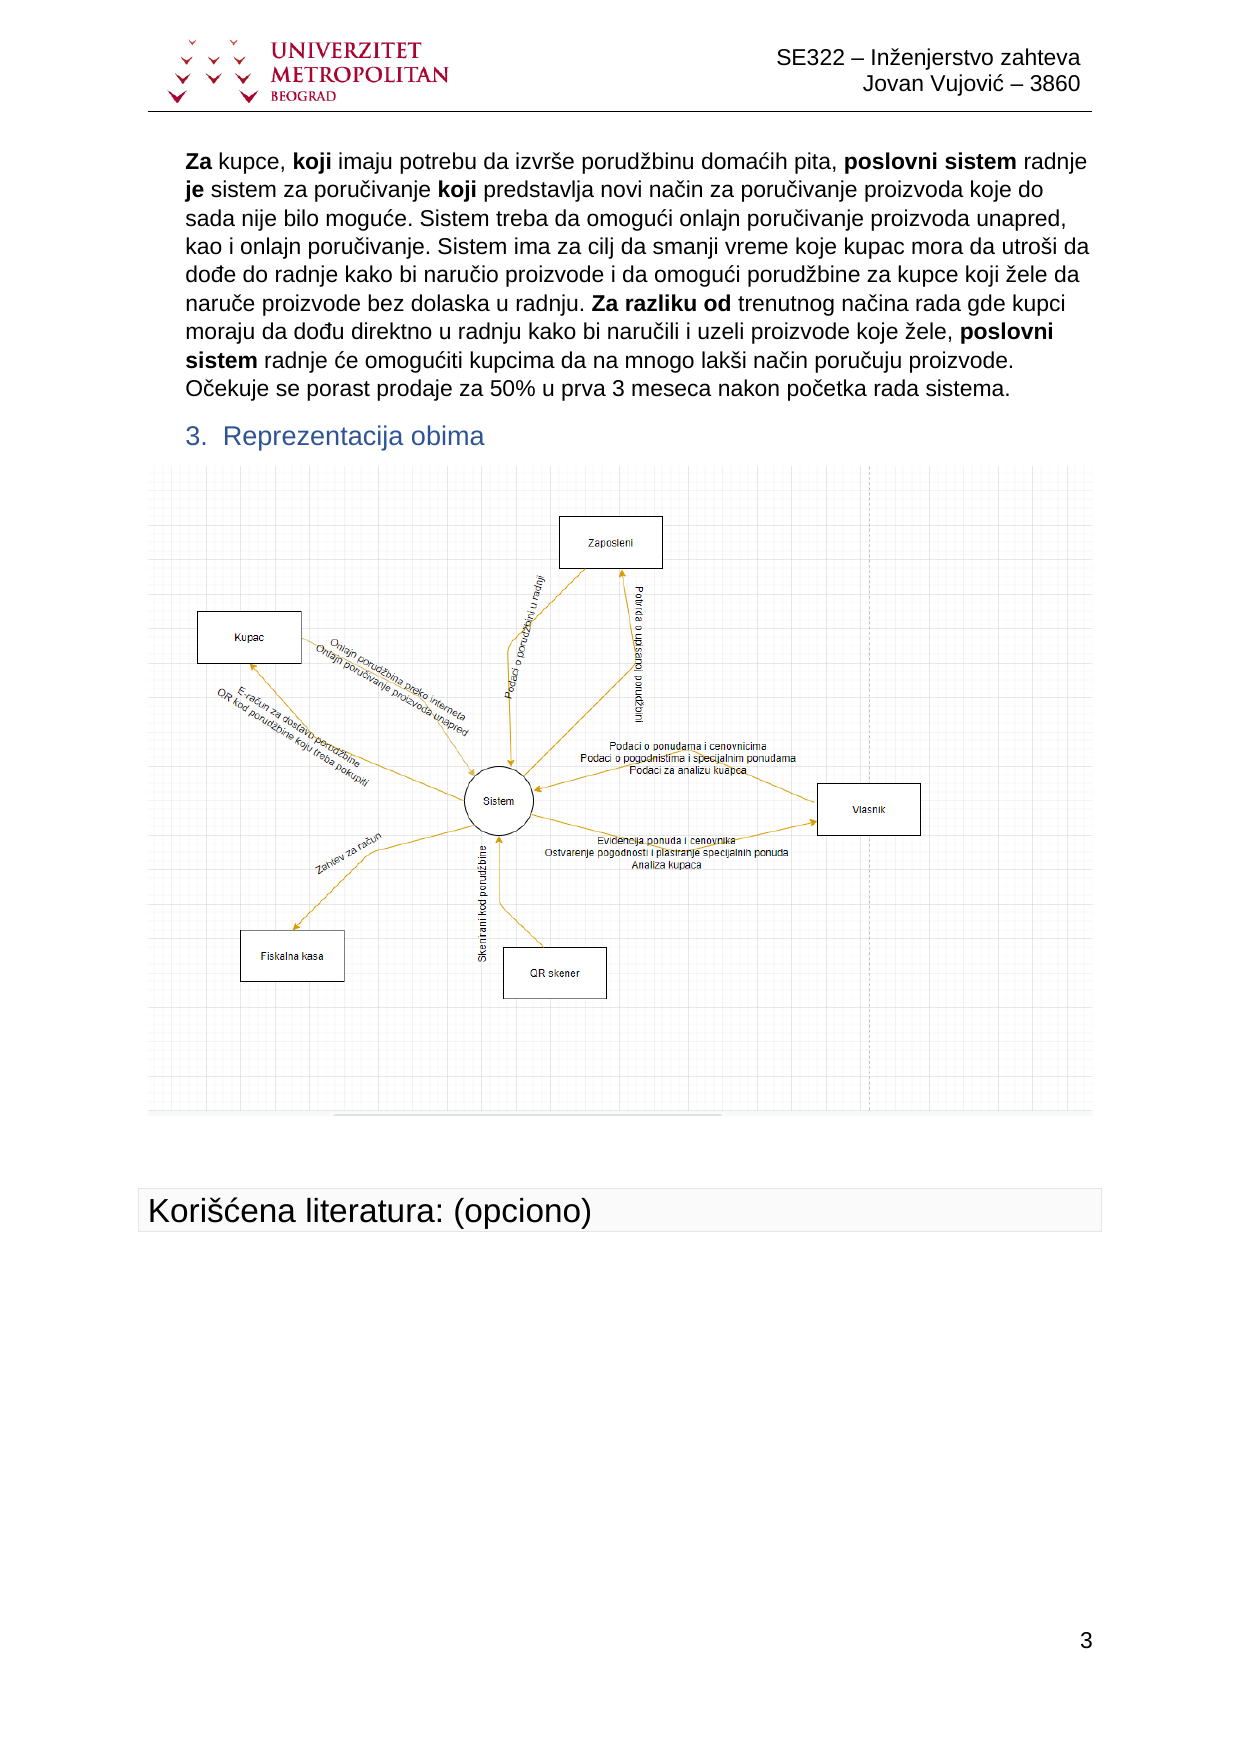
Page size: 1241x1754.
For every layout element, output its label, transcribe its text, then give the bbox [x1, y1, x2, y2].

subtitle Korišćena literatura: (opciono) [139, 1189, 1101, 1231]
text Za kupce, koji imaju potrebu da izvrše porudžbinu domaćih pita, poslovni sistem radnje je sistem za poručivanje koji predstavlja novi način za poručivanje proizvoda koje do sada nije bilo moguće. Sistem treba da omogući onlajn poručivanje proizvoda unapred, kao i onlajn poručivanje. Sistem ima za cilj da smanji vreme koje kupac mora da utroši da dođe do radnje kako bi naručio proizvode i da omogući porudžbine za kupce koji žele da naruče proizvode bez dolaska u radnju. Za razliku od trenutnog načina rada gde kupci moraju da dođu direktno u radnju kako bi naručili i uzeli proizvode koje žele, poslovni sistem radnje će omogućiti kupcima da na mnogo lakši način poručuju proizvode. Očekuje se porast prodaje za 50% u prva 3 meseca nakon početka rada sistema. [185, 148, 1093, 401]
picture [158, 29, 458, 111]
picture [147, 466, 1093, 1116]
subtitle Reprezentacija obima [185, 420, 1093, 451]
